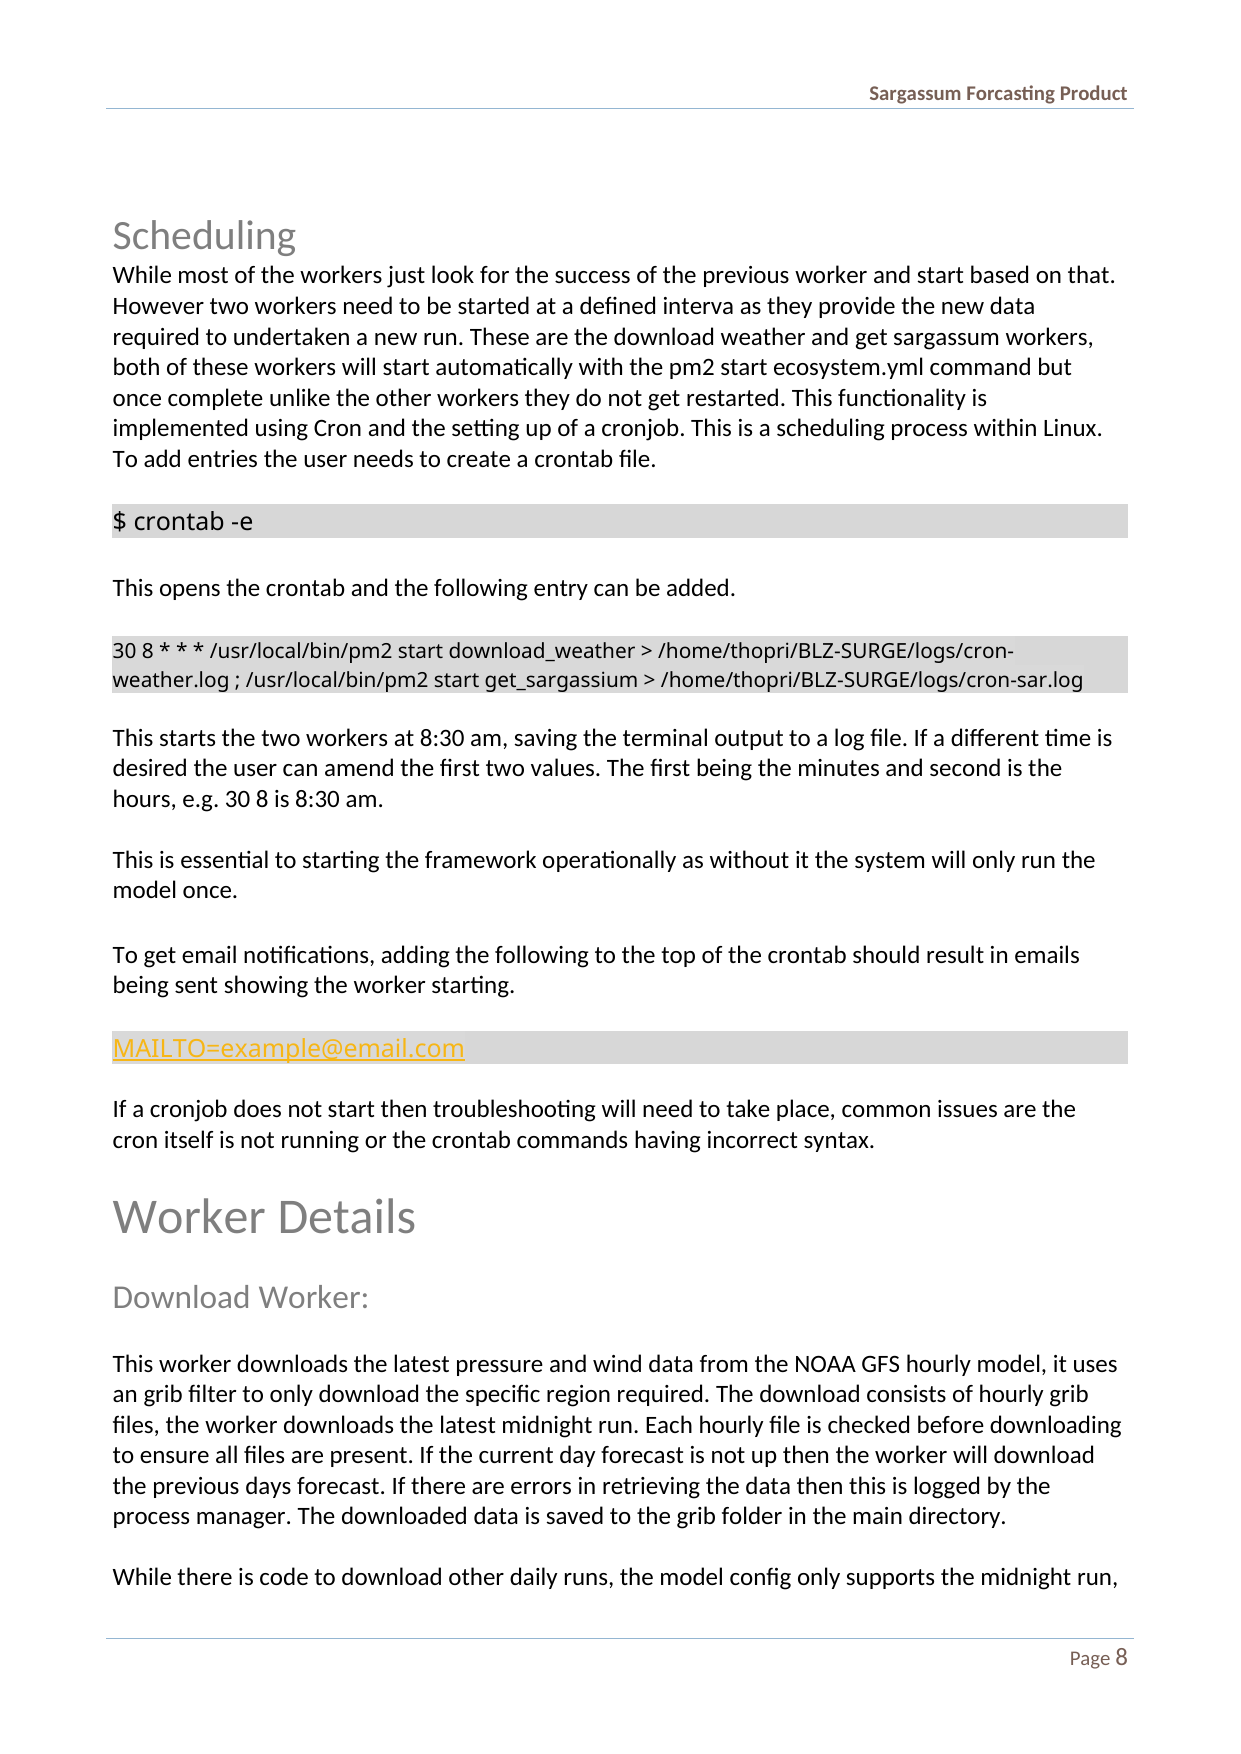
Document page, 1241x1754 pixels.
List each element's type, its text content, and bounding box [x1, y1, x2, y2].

subtitle Worker Details [112, 1185, 1128, 1246]
text To get email notifications, adding the following to the top of the crontab should result in emails being sent showing the worker starting. [112, 939, 1128, 1000]
text This is essential to starting the framework operationally as without it the system will only run the model once. [112, 844, 1128, 905]
text This opens the crontab and the following entry can be added. [546, 572, 1128, 602]
subtitle Download Worker: [112, 1276, 1128, 1317]
text This opens the crontab and the following entry can be added. [112, 572, 276, 602]
text If a cronjob does not start then troubleshooting will need to take place, common issues are the cron itself is not running or the crontab commands having incorrect syntax. [112, 1093, 1128, 1154]
text This starts the two workers at 8:30 am, saving the terminal output to a log file. If a different time is desired the user can amend the first two values. The first being the minutes and second is the hours, e.g. 30 8 is 8:30 am. [112, 722, 1128, 813]
text While there is code to download other daily runs, the model config only supports the midnight run, so the worker is locked to download this run only. [112, 1561, 1128, 1592]
text MAILTO=example@email.com [465, 1031, 1128, 1064]
subtitle Scheduling [112, 209, 1128, 259]
text $ crontab -e [112, 504, 1128, 538]
